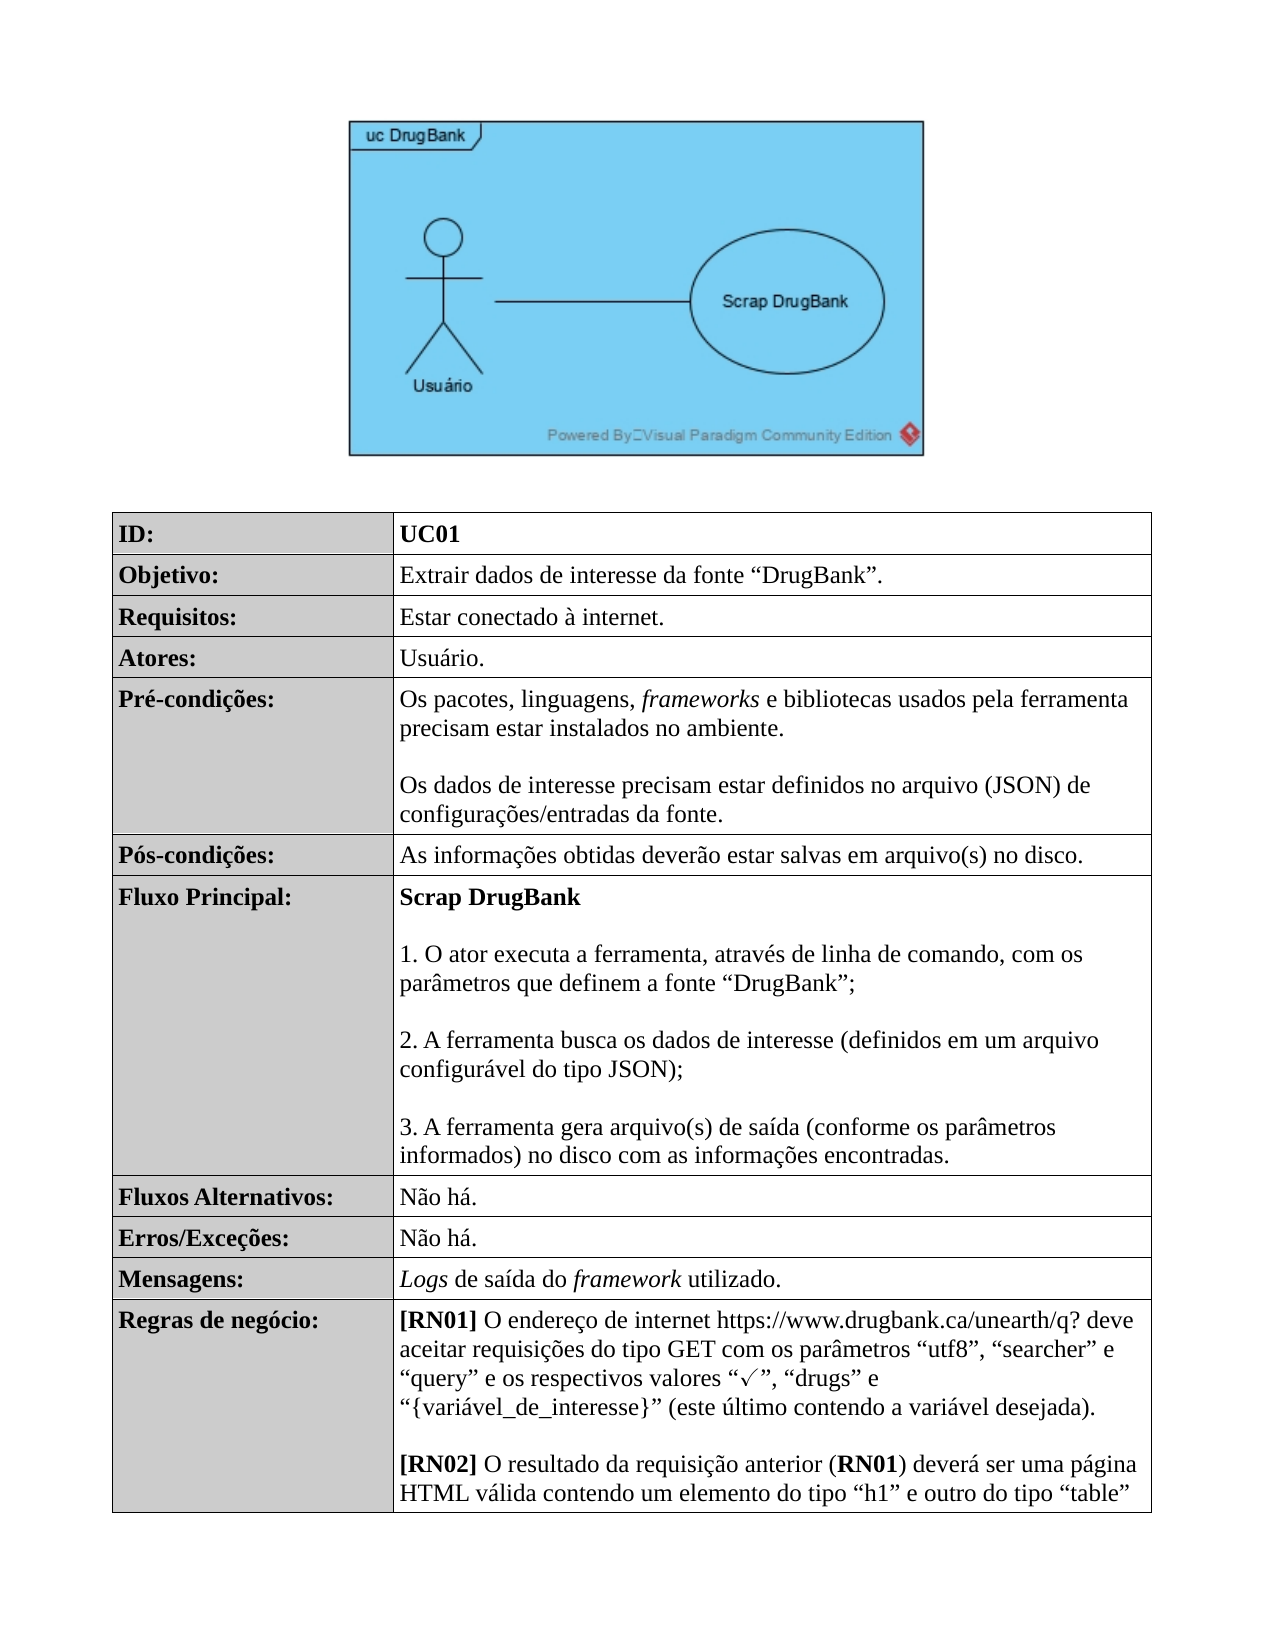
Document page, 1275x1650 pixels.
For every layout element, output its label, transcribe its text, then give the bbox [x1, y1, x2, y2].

table_cell Extrair dados de interesse da fonte “DrugBank”. [394, 555, 1151, 595]
table_cell Atores: [113, 637, 393, 677]
picture [346, 118, 929, 461]
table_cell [394, 1300, 1151, 1512]
table_cell As informações obtidas deverão estar salvas em arquivo(s) no disco. [394, 835, 1151, 875]
table_cell Pós-condições: [113, 835, 393, 875]
table_cell Estar conectado à internet. [394, 596, 1151, 636]
table_cell Objetivo: [113, 555, 393, 595]
table_cell Os pacotes, linguagens, frameworks e bibliotecas usados pela ferramenta precisam estar instalados no ambiente. Os dados de interesse precisam estar definidos no arquivo (JSON) de configurações/entradas da fonte. [394, 678, 1151, 833]
table_cell Usuário. [394, 637, 1151, 677]
table_cell Scrap DrugBank 1. O ator executa a ferramenta, através de linha de comando, com os parâmetros que definem a fonte “DrugBank”; 2. A ferramenta busca os dados de interesse (definidos em um arquivo configurável do tipo JSON); 3. A ferramenta gera arquivo(s) de saída (conforme os parâmetros informados) no disco com as informações encontradas. [394, 876, 1151, 1175]
table_cell Regras de negócio: [113, 1300, 393, 1512]
table_cell Erros/Exceções: [113, 1217, 393, 1257]
table_cell Mensagens: [113, 1258, 393, 1298]
table_cell Não há. [394, 1176, 1151, 1216]
table_cell Fluxos Alternativos: [113, 1176, 393, 1216]
table_header UC01 [394, 513, 1151, 553]
table_header ID: [113, 513, 393, 553]
table_cell Pré-condições: [113, 678, 393, 833]
table_cell Requisitos: [113, 596, 393, 636]
table_cell Não há. [394, 1217, 1151, 1257]
table_cell Logs de saída do framework utilizado. [394, 1258, 1151, 1298]
table_cell Fluxo Principal: [113, 876, 393, 1175]
